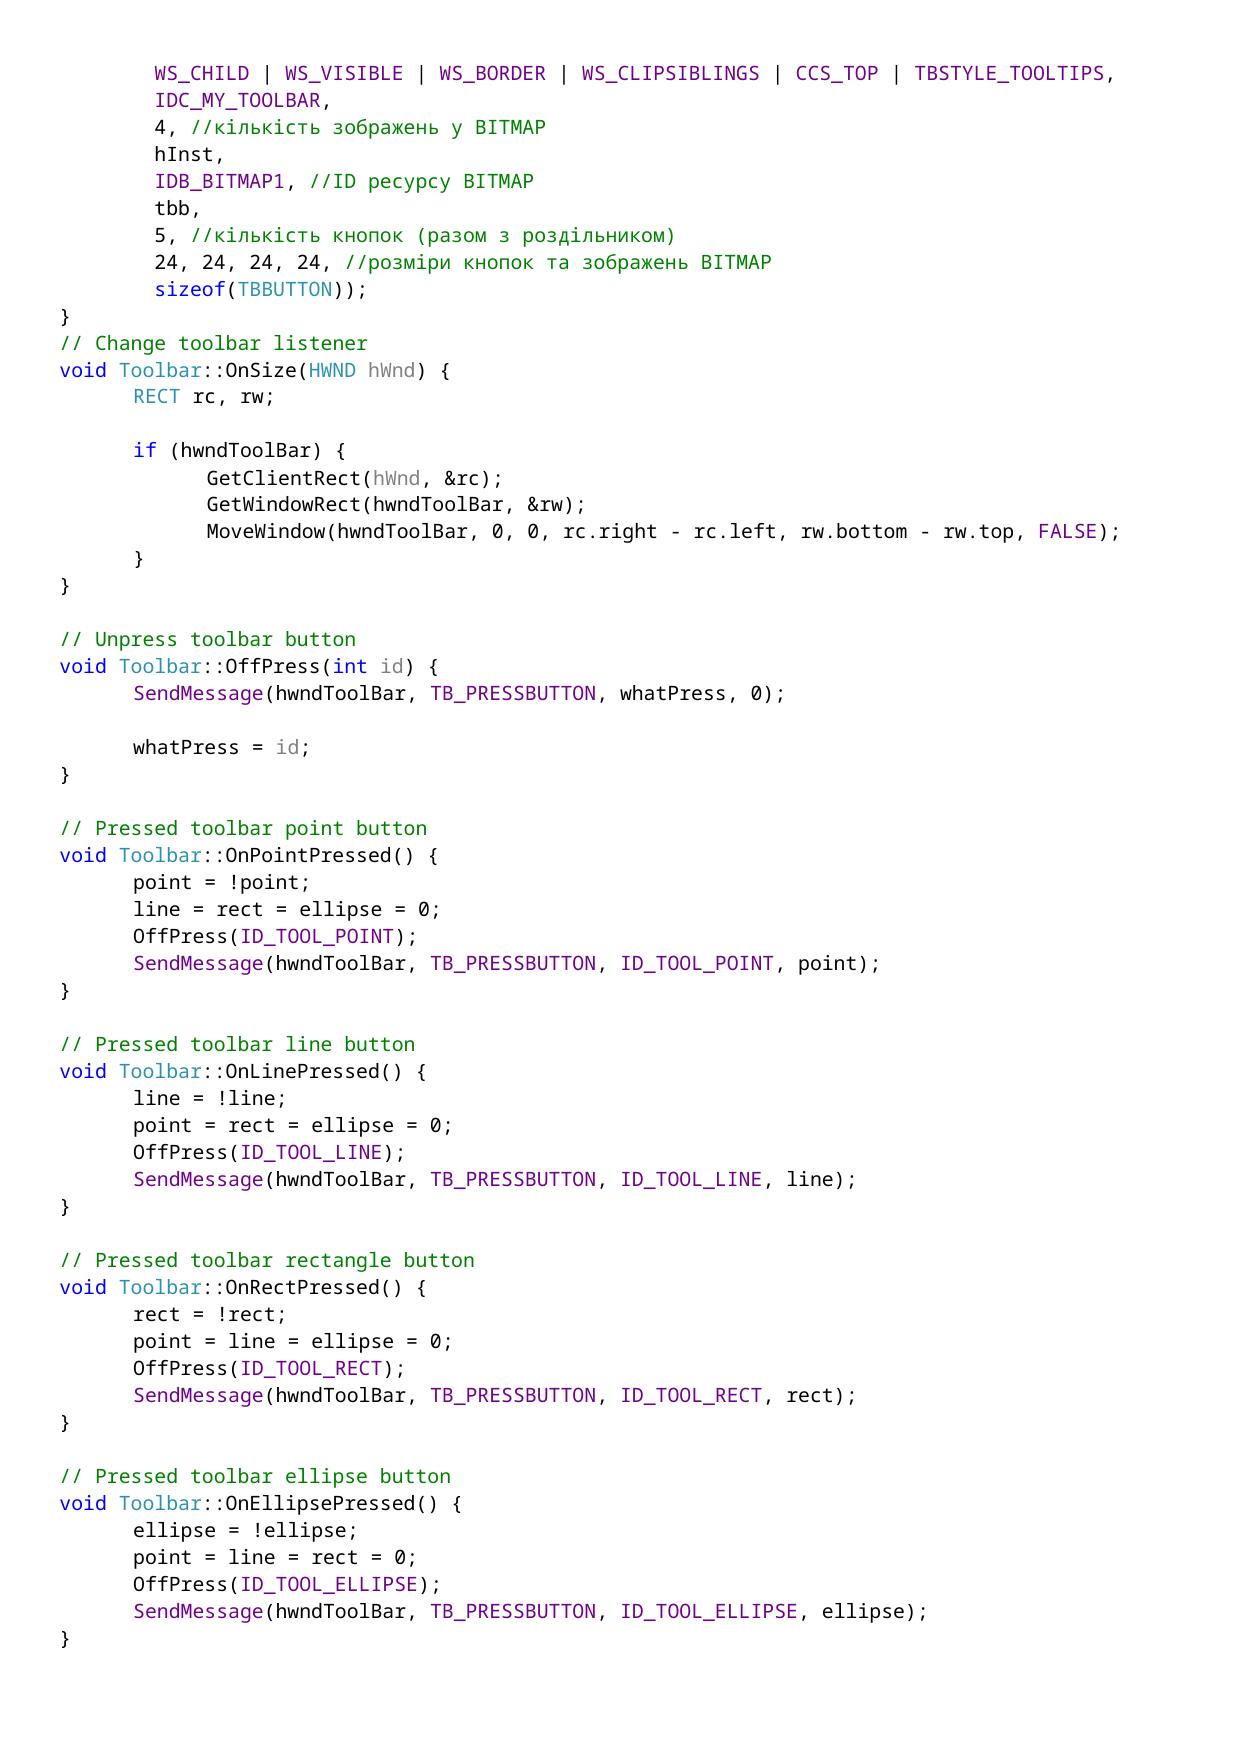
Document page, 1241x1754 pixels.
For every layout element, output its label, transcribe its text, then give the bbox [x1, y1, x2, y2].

text } [59, 1192, 1181, 1219]
text SendMessage(hwndToolBar, TB_PRESSBUTTON, whatPress, 0); [59, 679, 1181, 707]
text if (hwndToolBar) { [59, 437, 1181, 464]
text SendMessage(hwndToolBar, TB_PRESSBUTTON, ID_TOOL_POINT, point); [59, 949, 1181, 976]
text tbb, [59, 194, 1181, 221]
text // Pressed toolbar ellipse button [59, 1462, 1181, 1489]
text // Pressed toolbar point button [59, 814, 1181, 841]
text // Pressed toolbar rectangle button [59, 1246, 1181, 1273]
text SendMessage(hwndToolBar, TB_PRESSBUTTON, ID_TOOL_LINE, line); [59, 1165, 1181, 1192]
text sizeof(TBBUTTON)); [59, 275, 1181, 302]
text line = rect = ellipse = 0; [59, 895, 1181, 922]
text // Pressed toolbar line button [59, 1030, 1181, 1057]
text } [59, 1408, 1181, 1435]
text } [59, 302, 1181, 329]
text 5, //кількість кнопок (разом з роздільником) [59, 221, 1181, 248]
text IDC_MY_TOOLBAR, [59, 86, 1181, 113]
text } [59, 545, 1181, 572]
text ellipse = !ellipse; [59, 1516, 1181, 1543]
text void Toolbar::OnRectPressed() { [59, 1273, 1181, 1300]
text rect = !rect; [59, 1300, 1181, 1327]
text void Toolbar::OnEllipsePressed() { [59, 1489, 1181, 1516]
text MoveWindow(hwndToolBar, 0, 0, rc.right - rc.left, rw.bottom - rw.top, FALSE); [59, 518, 1181, 545]
text // Change toolbar listener [59, 329, 1181, 356]
text } [59, 1624, 1181, 1651]
text void Toolbar::OnLinePressed() { [59, 1057, 1181, 1084]
text point = line = rect = 0; [59, 1543, 1181, 1570]
text void Toolbar::OnSize(HWND hWnd) { [59, 356, 1181, 383]
text point = rect = ellipse = 0; [59, 1111, 1181, 1138]
text } [59, 976, 1181, 1003]
text point = !point; [59, 868, 1181, 895]
text 4, //кількість зображень у BITMAP [59, 113, 1181, 140]
text SendMessage(hwndToolBar, TB_PRESSBUTTON, ID_TOOL_ELLIPSE, ellipse); [59, 1597, 1181, 1624]
text } [59, 761, 1181, 787]
text whatPress = id; [59, 733, 1181, 761]
text SendMessage(hwndToolBar, TB_PRESSBUTTON, ID_TOOL_RECT, rect); [59, 1381, 1181, 1408]
text } [59, 572, 1181, 599]
text OffPress(ID_TOOL_POINT); [59, 922, 1181, 949]
text OffPress(ID_TOOL_ELLIPSE); [59, 1570, 1181, 1597]
text // Unpress toolbar button [59, 626, 1181, 653]
text line = !line; [59, 1084, 1181, 1111]
text hInst, [59, 140, 1181, 167]
text OffPress(ID_TOOL_RECT); [59, 1354, 1181, 1381]
text OffPress(ID_TOOL_LINE); [59, 1138, 1181, 1165]
text GetClientRect(hWnd, &rc); [59, 464, 1181, 491]
text GetWindowRect(hwndToolBar, &rw); [59, 491, 1181, 518]
text IDB_BITMAP1, //ID ресурсу BITMAP [59, 167, 1181, 194]
text point = line = ellipse = 0; [59, 1327, 1181, 1354]
text void Toolbar::OnPointPressed() { [59, 841, 1181, 868]
text WS_CHILD | WS_VISIBLE | WS_BORDER | WS_CLIPSIBLINGS | CCS_TOP | TBSTYLE_TOOLTIPS, [59, 59, 1181, 86]
text void Toolbar::OffPress(int id) { [59, 653, 1181, 679]
text RECT rc, rw; [59, 383, 1181, 410]
text 24, 24, 24, 24, //розміри кнопок та зображень BITMAP [59, 248, 1181, 275]
